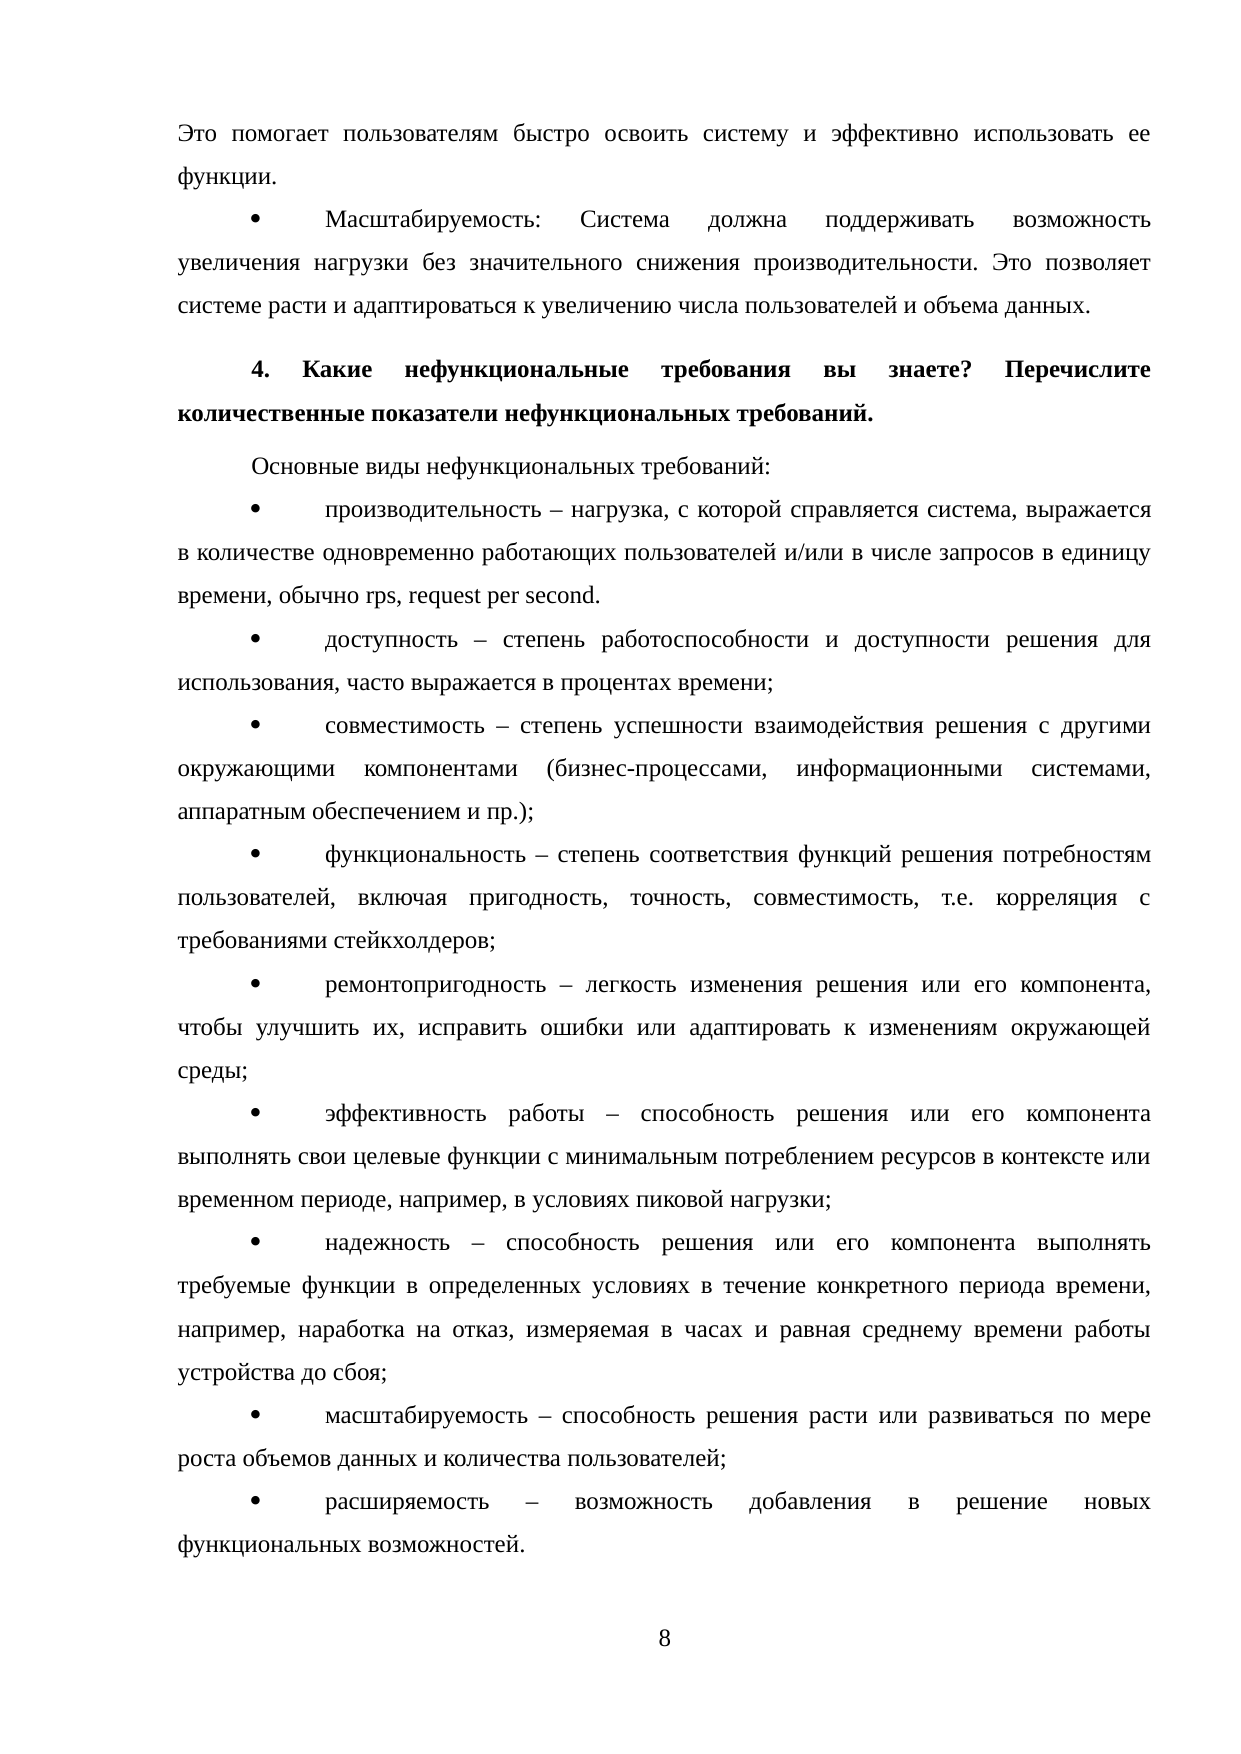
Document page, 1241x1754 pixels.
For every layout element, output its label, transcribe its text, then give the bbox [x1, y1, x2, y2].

list надежность – способность решения или его компонента выполнять требуемые функции в определенных условиях в течение конкретного периода времени, например, наработка на отказ, измеряемая в часах и равная среднему времени работы устройства до сбоя; [177, 1227, 1152, 1386]
list эффективность работы – способность решения или его компонента выполнять свои целевые функции с минимальным потреблением ресурсов в контексте или временном периоде, например, в условиях пиковой нагрузки; [177, 1098, 1152, 1213]
list функциональность – степень соответствия функций решения потребностям пользователей, включая пригодность, точность, совместимость, т.е. корреляция с требованиями стейкхолдеров; [177, 839, 1152, 954]
list ремонтопригодность – легкость изменения решения или его компонента, чтобы улучшить их, исправить ошибки или адаптировать к изменениям окружающей среды; [177, 969, 1152, 1084]
text Основные виды нефункциональных требований: [177, 451, 1152, 480]
list производительность – нагрузка, с которой справляется система, выражается в количестве одновременно работающих пользователей и/или в числе запросов в единицу времени, обычно rps, request per second. [177, 494, 1152, 609]
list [177, 118, 1152, 190]
text 4. Какие нефункциональные требования вы знаете? Перечислите количественные показатели нефункциональных требований. [177, 354, 1152, 426]
list расширяемость – возможность добавления в решение новых функциональных возможностей. [177, 1486, 1152, 1558]
list масштабируемость – способность решения расти или развиваться по мере роста объемов данных и количества пользователей; [177, 1400, 1152, 1472]
list совместимость – степень успешности взаимодействия решения с другими окружающими компонентами (бизнес-процессами, информационными системами, аппаратным обеспечением и пр.); [177, 710, 1152, 825]
list доступность – степень работоспособности и доступности решения для использования, часто выражается в процентах времени; [177, 624, 1152, 696]
list Масштабируемость: Система должна поддерживать возможность увеличения нагрузки без значительного снижения производительности. Это позволяет системе расти и адаптироваться к увеличению числа пользователей и объема данных. [177, 204, 1152, 319]
